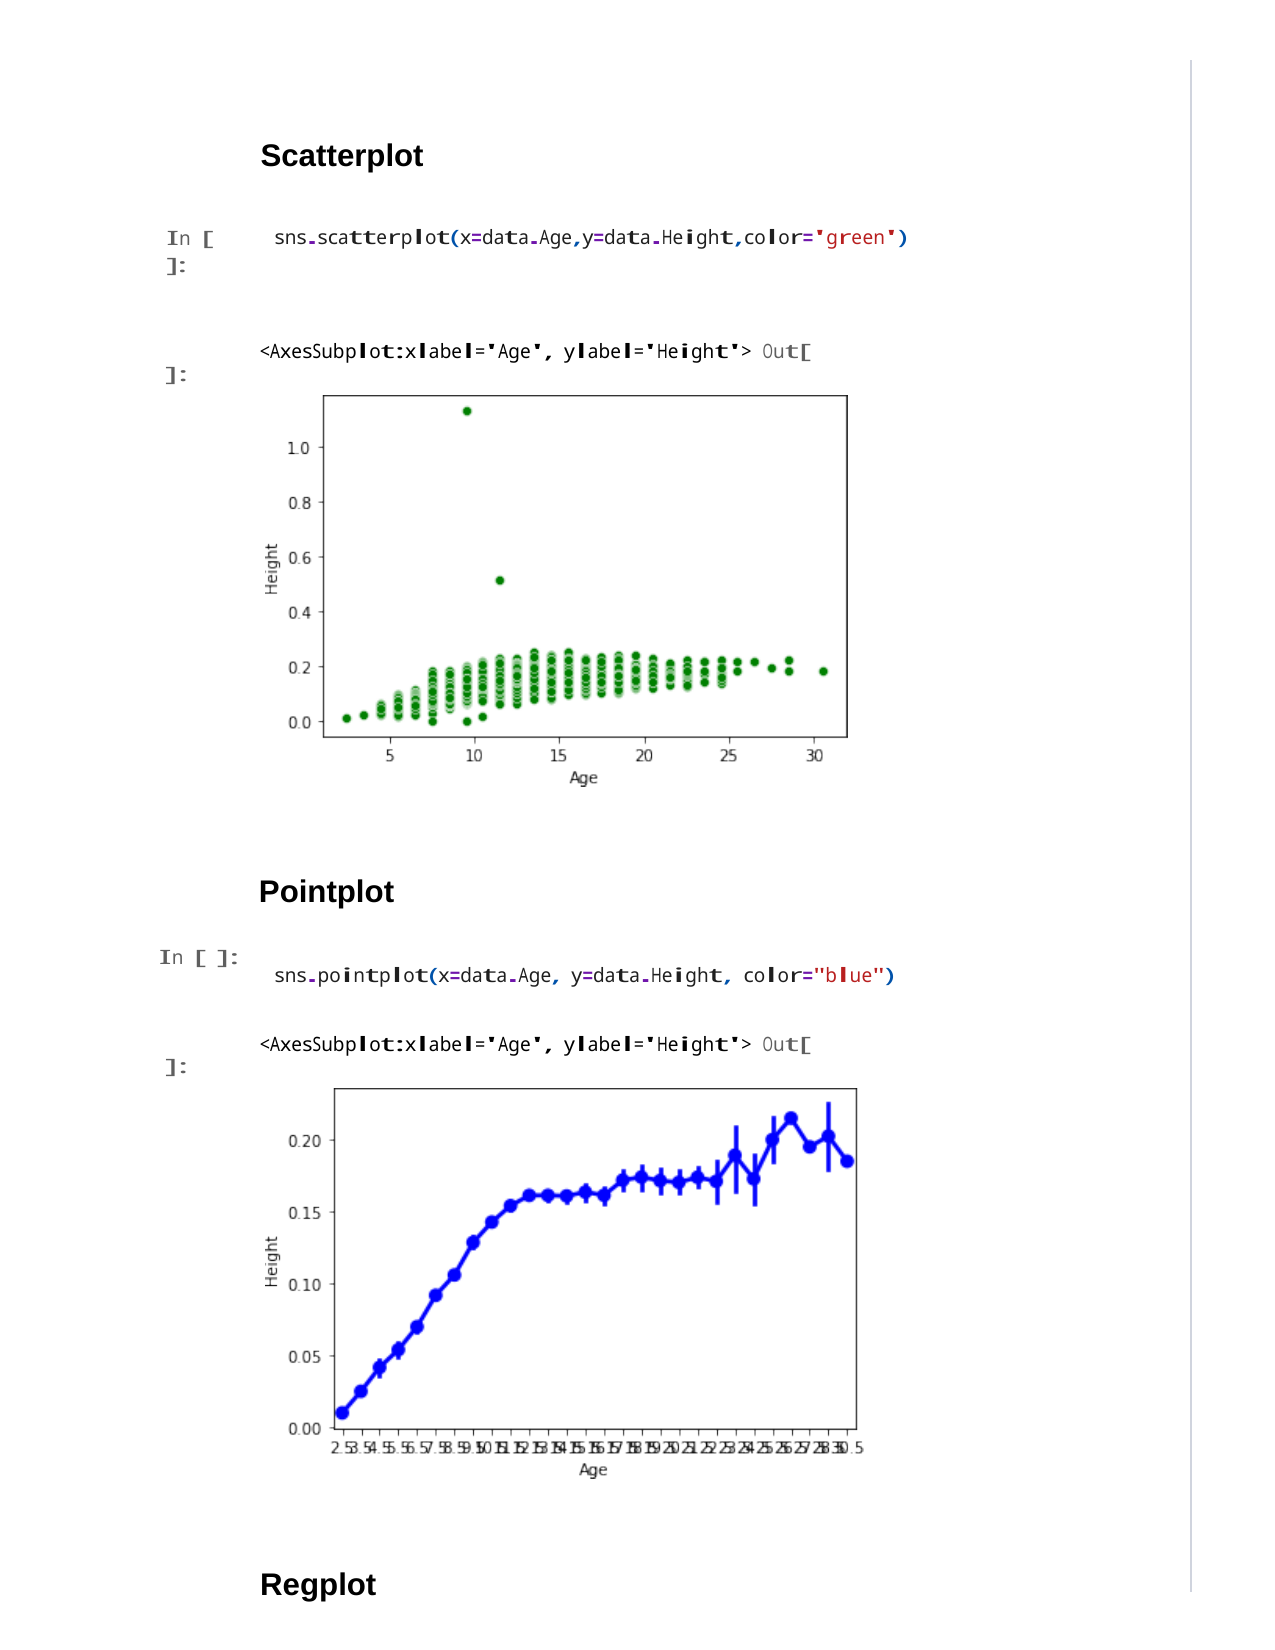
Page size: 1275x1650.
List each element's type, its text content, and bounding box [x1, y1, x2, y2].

text In [ ]: [166, 224, 241, 278]
text <AxesSubplot:xlabel='Age', ylabel='Height'> Out[ [259, 340, 1202, 363]
picture [265, 1088, 864, 1479]
subtitle Regplot [260, 1566, 1202, 1602]
subtitle Scatterplot [260, 137, 1202, 173]
text <AxesSubplot:xlabel='Age', ylabel='Height'> Out[ [259, 1033, 1202, 1056]
text In [ ]: [159, 943, 1202, 970]
picture [265, 395, 848, 787]
text ]: [165, 1056, 1202, 1078]
subtitle Pointplot [259, 873, 1202, 909]
text ]: [165, 363, 1202, 386]
